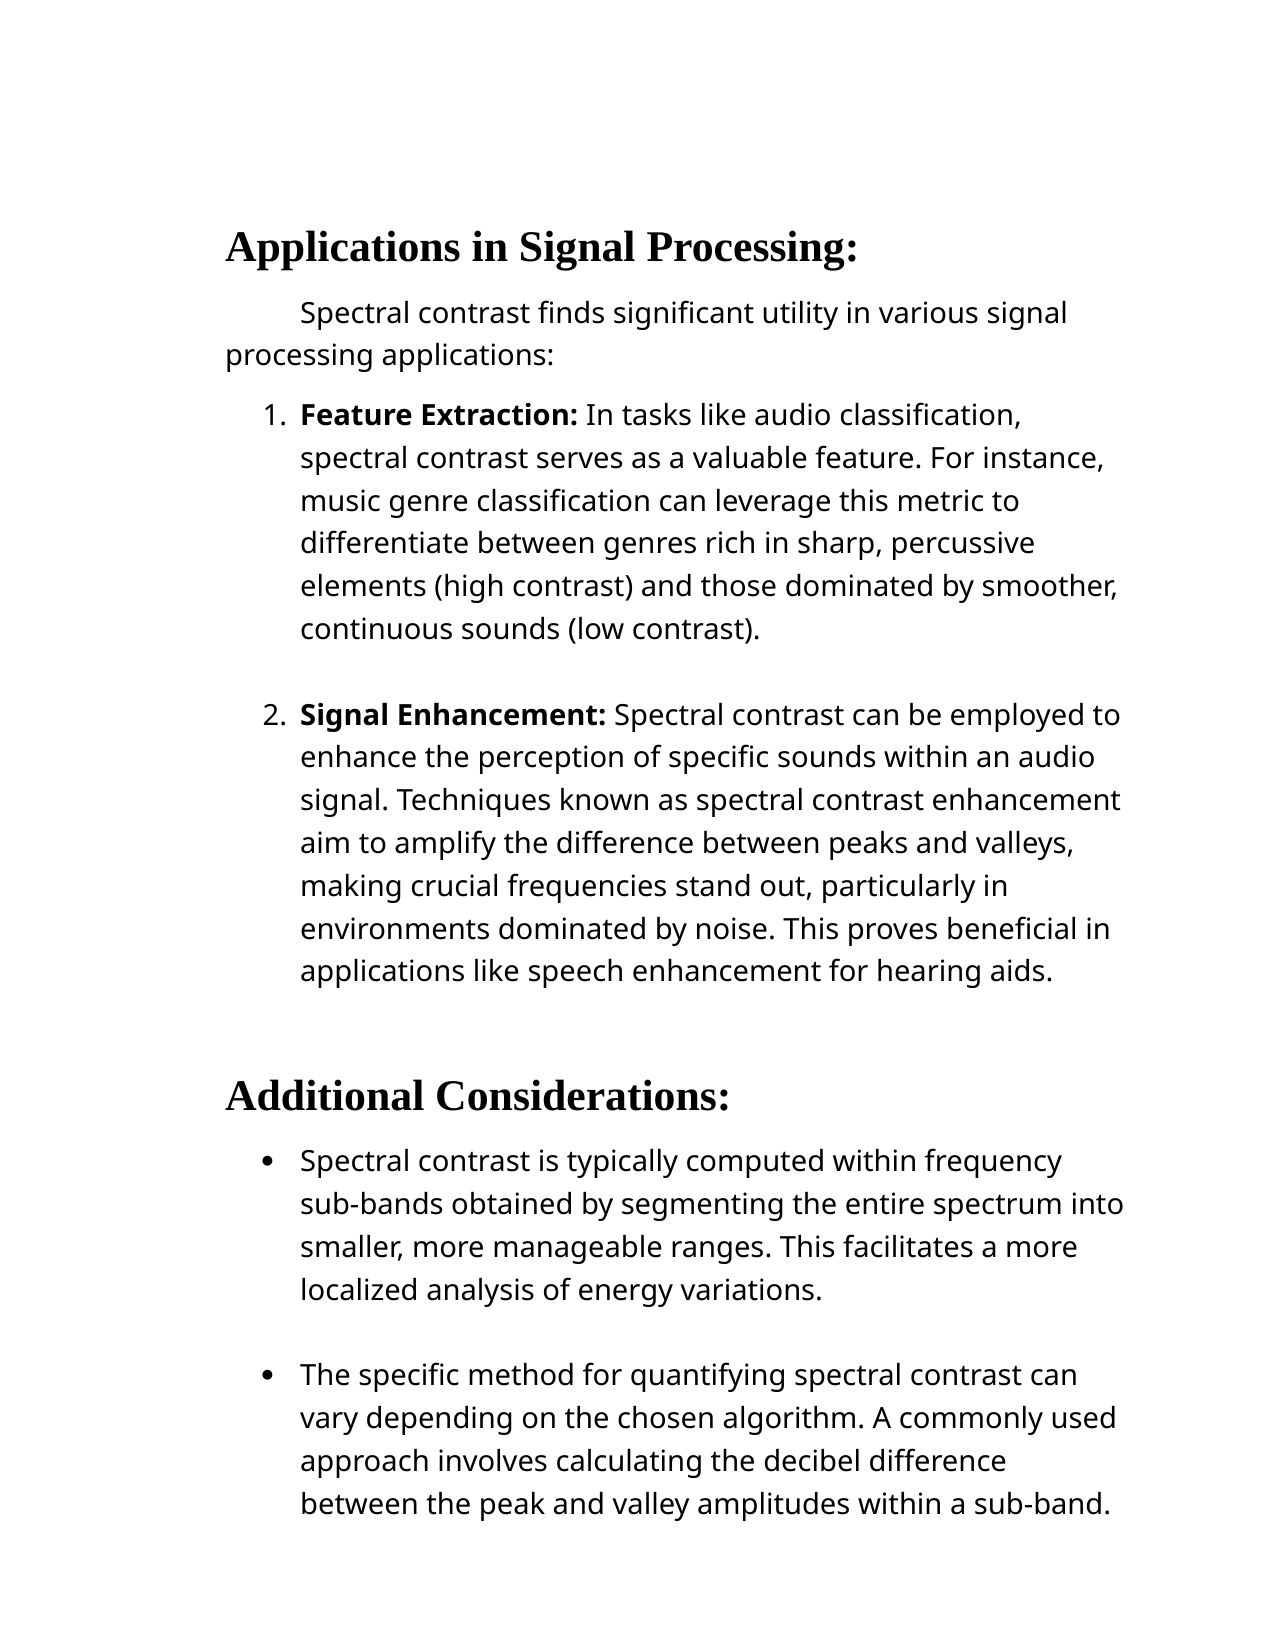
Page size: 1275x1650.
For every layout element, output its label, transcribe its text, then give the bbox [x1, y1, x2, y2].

text Spectral contrast finds significant utility in various signal processing applications: [225, 292, 1125, 374]
list Feature Extraction: In tasks like audio classification, spectral contrast serves as a valuable feature. For instance, music genre classification can leverage this metric to differentiate between genres rich in sharp, percussive elements (high contrast) and those dominated by smoother, continuous sounds (low contrast). [262, 394, 1125, 648]
text Additional Considerations: [225, 1070, 1125, 1120]
list Signal Enhancement: Spectral contrast can be employed to enhance the perception of specific sounds within an audio signal. Techniques known as spectral contrast enhancement aim to amplify the difference between peaks and valleys, making crucial frequencies stand out, particularly in environments dominated by noise. This proves beneficial in applications like speech enhancement for hearing aids. [262, 694, 1125, 990]
list The specific method for quantifying spectral contrast can vary depending on the chosen algorithm. A commonly used approach involves calculating the decibel difference between the peak and valley amplitudes within a sub-band. [262, 1355, 1125, 1523]
list Spectral contrast is typically computed within frequency sub-bands obtained by segmenting the entire spectrum into smaller, more manageable ranges. This facilitates a more localized analysis of energy variations. [262, 1141, 1125, 1309]
text Applications in Signal Processing: [225, 221, 1125, 271]
